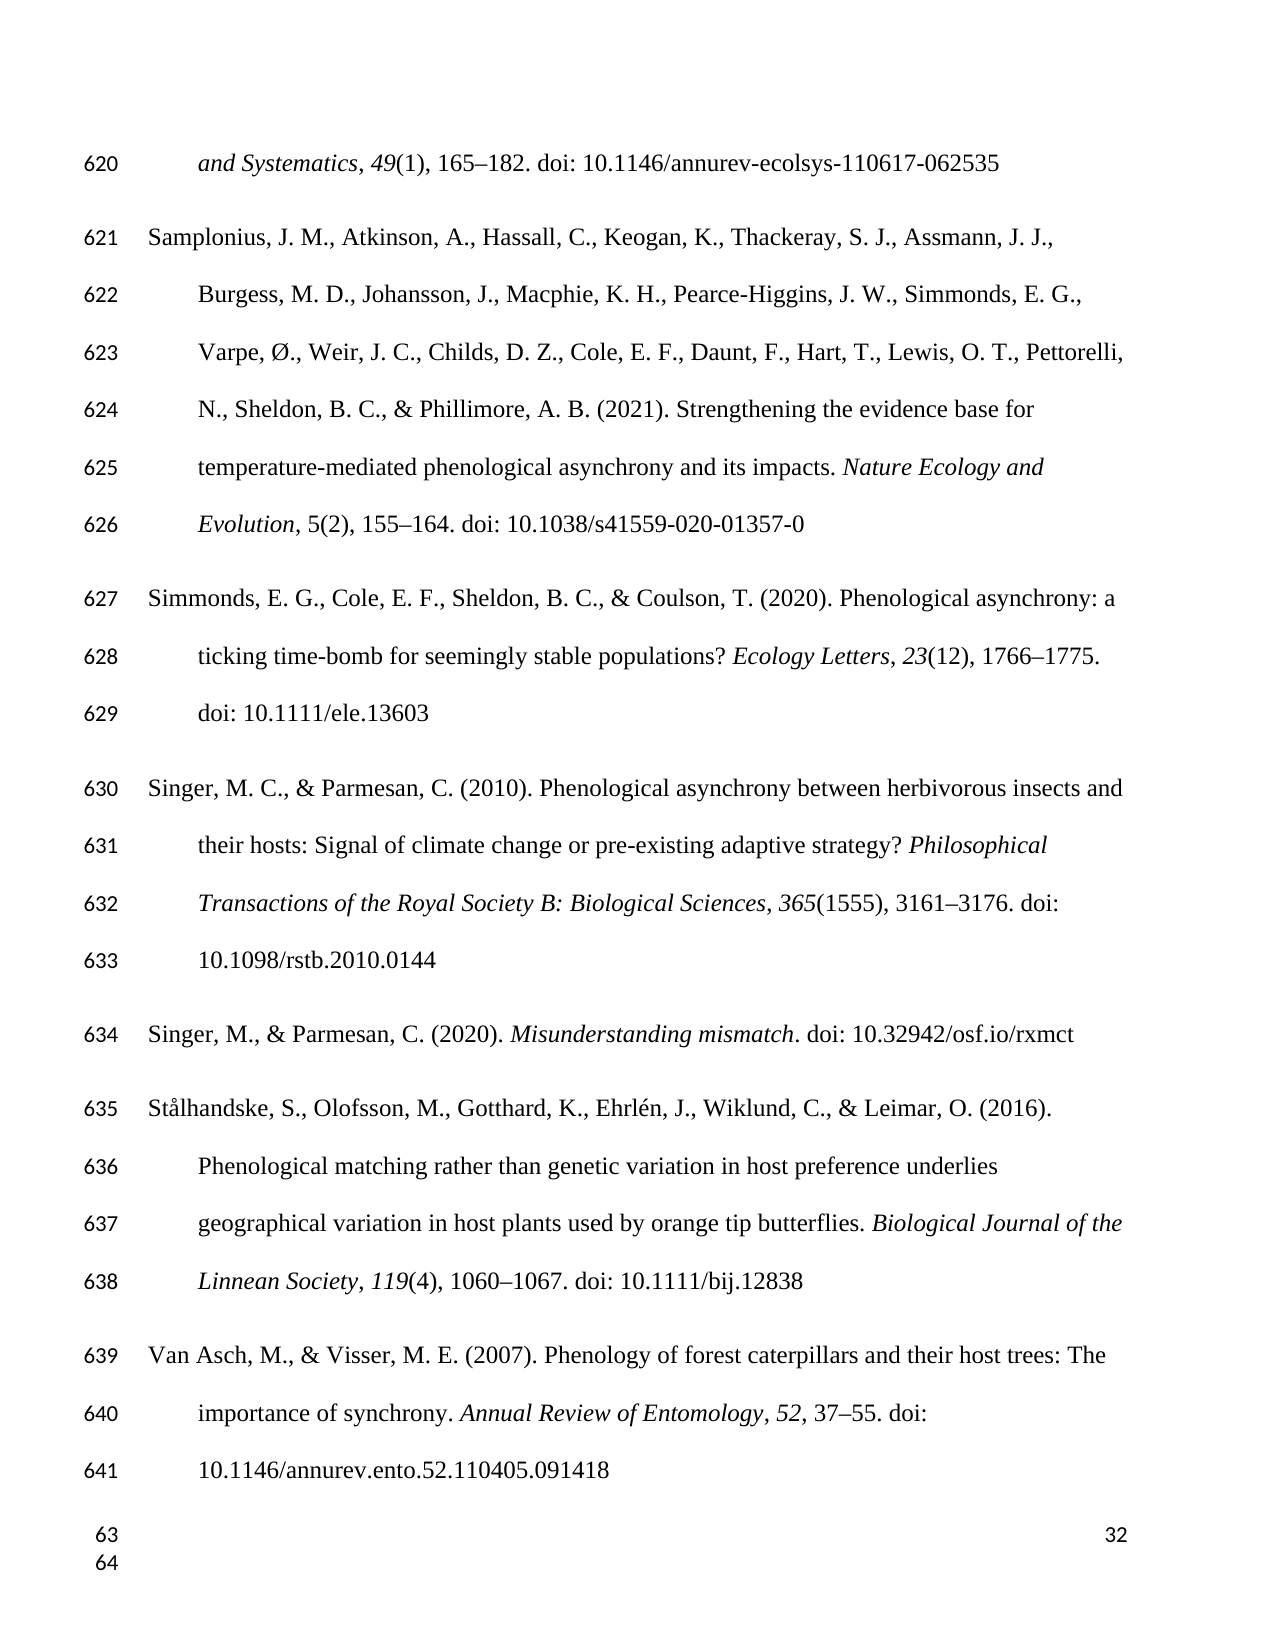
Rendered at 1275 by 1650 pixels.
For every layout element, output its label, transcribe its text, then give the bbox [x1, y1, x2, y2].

text Simmonds, E. G., Cole, E. F., Sheldon, B. C., & Coulson, T. (2020). Phenological asynchrony: a ticking time‐bomb for seemingly stable populations? Ecology Letters, 23(12), 1766–1775. doi: 10.1111/ele.13603 [148, 583, 1127, 727]
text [148, 148, 1127, 176]
text Singer, M. C., & Parmesan, C. (2010). Phenological asynchrony between herbivorous insects and their hosts: Signal of climate change or pre-existing adaptive strategy? Philosophical Transactions of the Royal Society B: Biological Sciences, 365(1555), 3161–3176. doi: 10.1098/rstb.2010.0144 [148, 773, 1127, 974]
text Van Asch, M., & Visser, M. E. (2007). Phenology of forest caterpillars and their host trees: The importance of synchrony. Annual Review of Entomology, 52, 37–55. doi: 10.1146/annurev.ento.52.110405.091418 [148, 1340, 1127, 1484]
text Samplonius, J. M., Atkinson, A., Hassall, C., Keogan, K., Thackeray, S. J., Assmann, J. J., Burgess, M. D., Johansson, J., Macphie, K. H., Pearce-Higgins, J. W., Simmonds, E. G., Varpe, Ø., Weir, J. C., Childs, D. Z., Cole, E. F., Daunt, F., Hart, T., Lewis, O. T., Pettorelli, N., Sheldon, B. C., & Phillimore, A. B. (2021). Strengthening the evidence base for temperature-mediated phenological asynchrony and its impacts. Nature Ecology and Evolution, 5(2), 155–164. doi: 10.1038/s41559-020-01357-0 [148, 222, 1127, 538]
text Stålhandske, S., Olofsson, M., Gotthard, K., Ehrlén, J., Wiklund, C., & Leimar, O. (2016). Phenological matching rather than genetic variation in host preference underlies geographical variation in host plants used by orange tip butterflies. Biological Journal of the Linnean Society, 119(4), 1060–1067. doi: 10.1111/bij.12838 [148, 1093, 1127, 1295]
text Singer, M., & Parmesan, C. (2020). Misunderstanding mismatch. doi: 10.32942/osf.io/rxmct [148, 1019, 1127, 1048]
